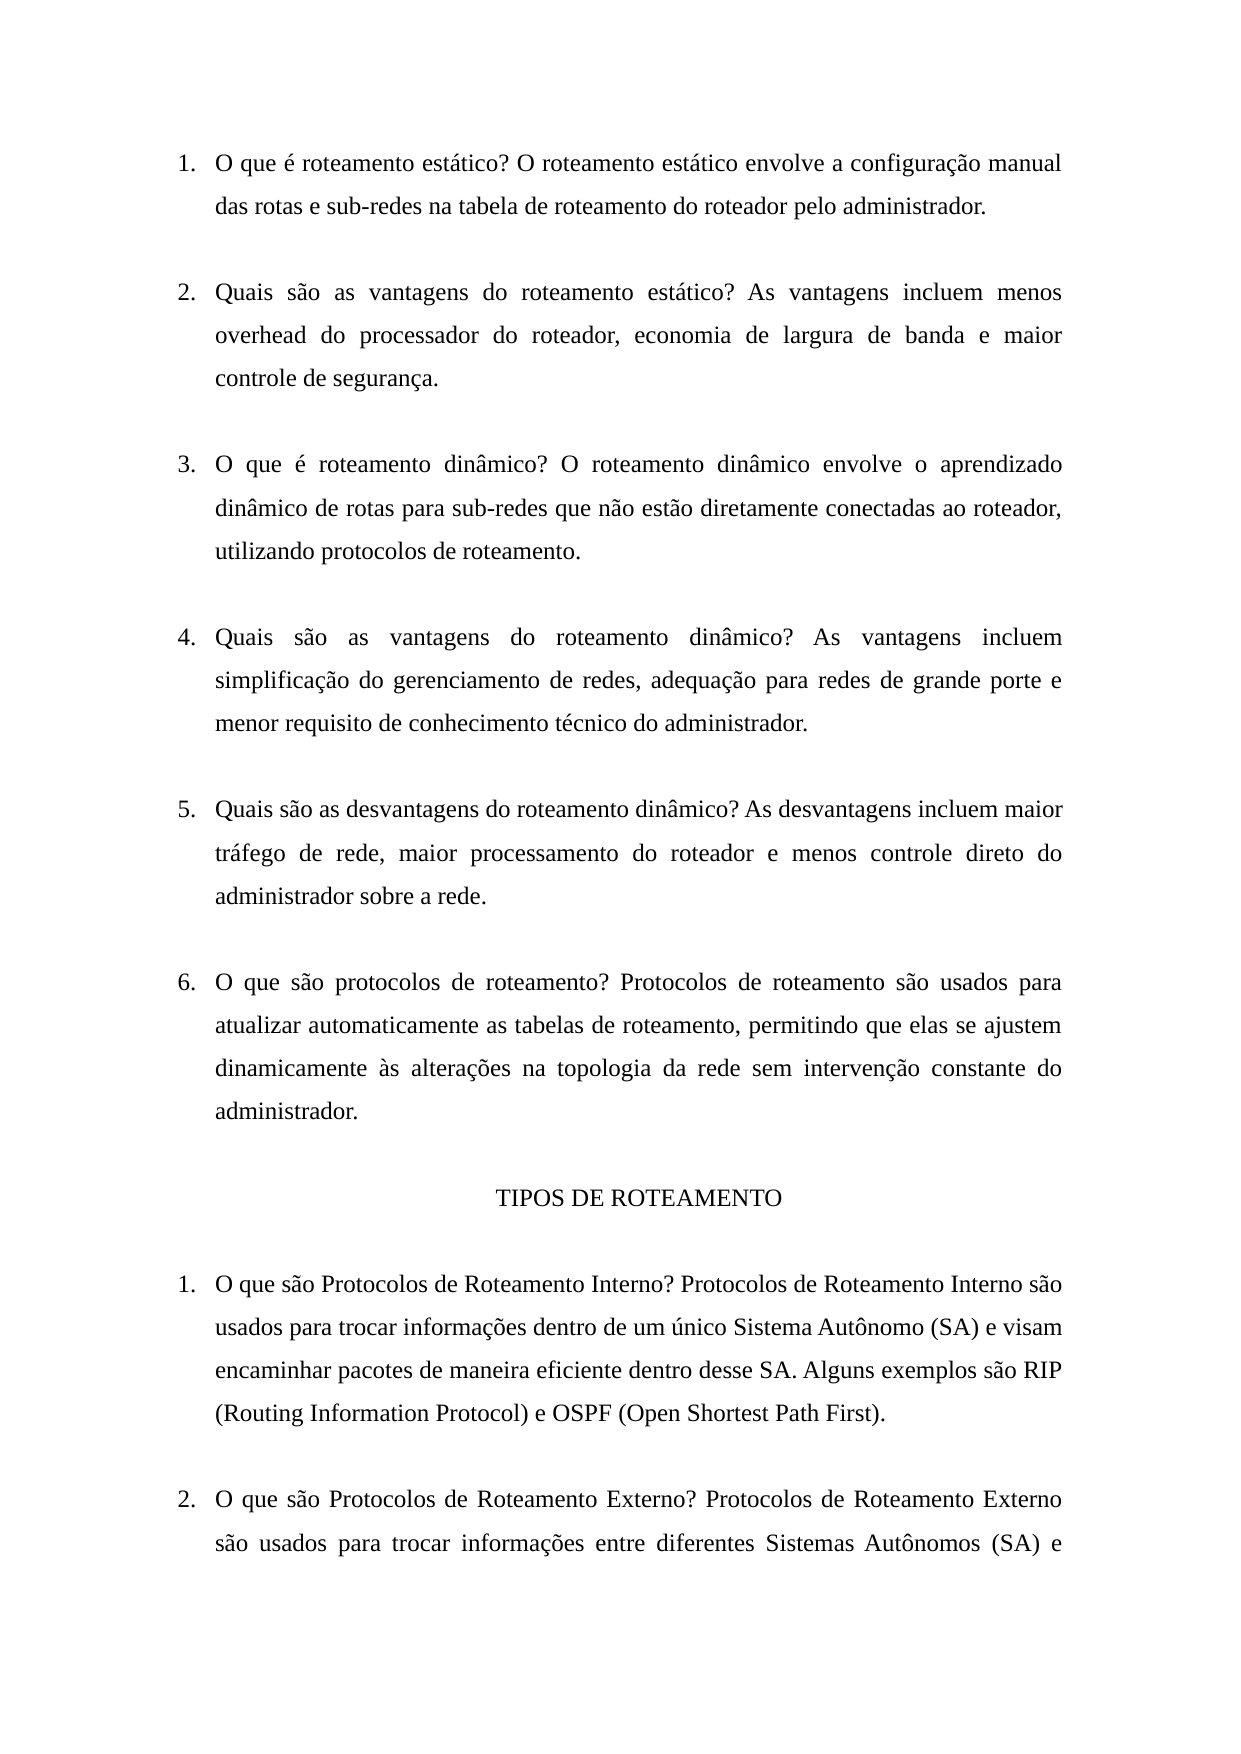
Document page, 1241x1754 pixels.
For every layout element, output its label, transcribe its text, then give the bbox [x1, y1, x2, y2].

list O que é roteamento dinâmico? O roteamento dinâmico envolve o aprendizado dinâmico de rotas para sub-redes que não estão diretamente conectadas ao roteador, utilizando protocolos de roteamento. [177, 449, 1063, 564]
list O que são Protocolos de Roteamento Interno? Protocolos de Roteamento Interno são usados para trocar informações dentro de um único Sistema Autônomo (SA) e visam encaminhar pacotes de maneira eficiente dentro desse SA. Alguns exemplos são RIP (Routing Information Protocol) e OSPF (Open Shortest Path First). [177, 1269, 1063, 1427]
list Quais são as vantagens do roteamento dinâmico? As vantagens incluem simplificação do gerenciamento de redes, adequação para redes de grande porte e menor requisito de conhecimento técnico do administrador. [177, 622, 1063, 737]
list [177, 1484, 1063, 1556]
list Quais são as vantagens do roteamento estático? As vantagens incluem menos overhead do processador do roteador, economia de largura de banda e maior controle de segurança. [177, 277, 1063, 392]
list Quais são as desvantagens do roteamento dinâmico? As desvantagens incluem maior tráfego de rede, maior processamento do roteador e menos controle direto do administrador sobre a rede. [177, 794, 1063, 909]
list O que são protocolos de roteamento? Protocolos de roteamento são usados para atualizar automaticamente as tabelas de roteamento, permitindo que elas se ajustem dinamicamente às alterações na topologia da rede sem intervenção constante do administrador. [177, 967, 1063, 1125]
list O que é roteamento estático? O roteamento estático envolve a configuração manual das rotas e sub-redes na tabela de roteamento do roteador pelo administrador. [177, 148, 1063, 219]
list TIPOS DE ROTEAMENTO [215, 1183, 1063, 1211]
